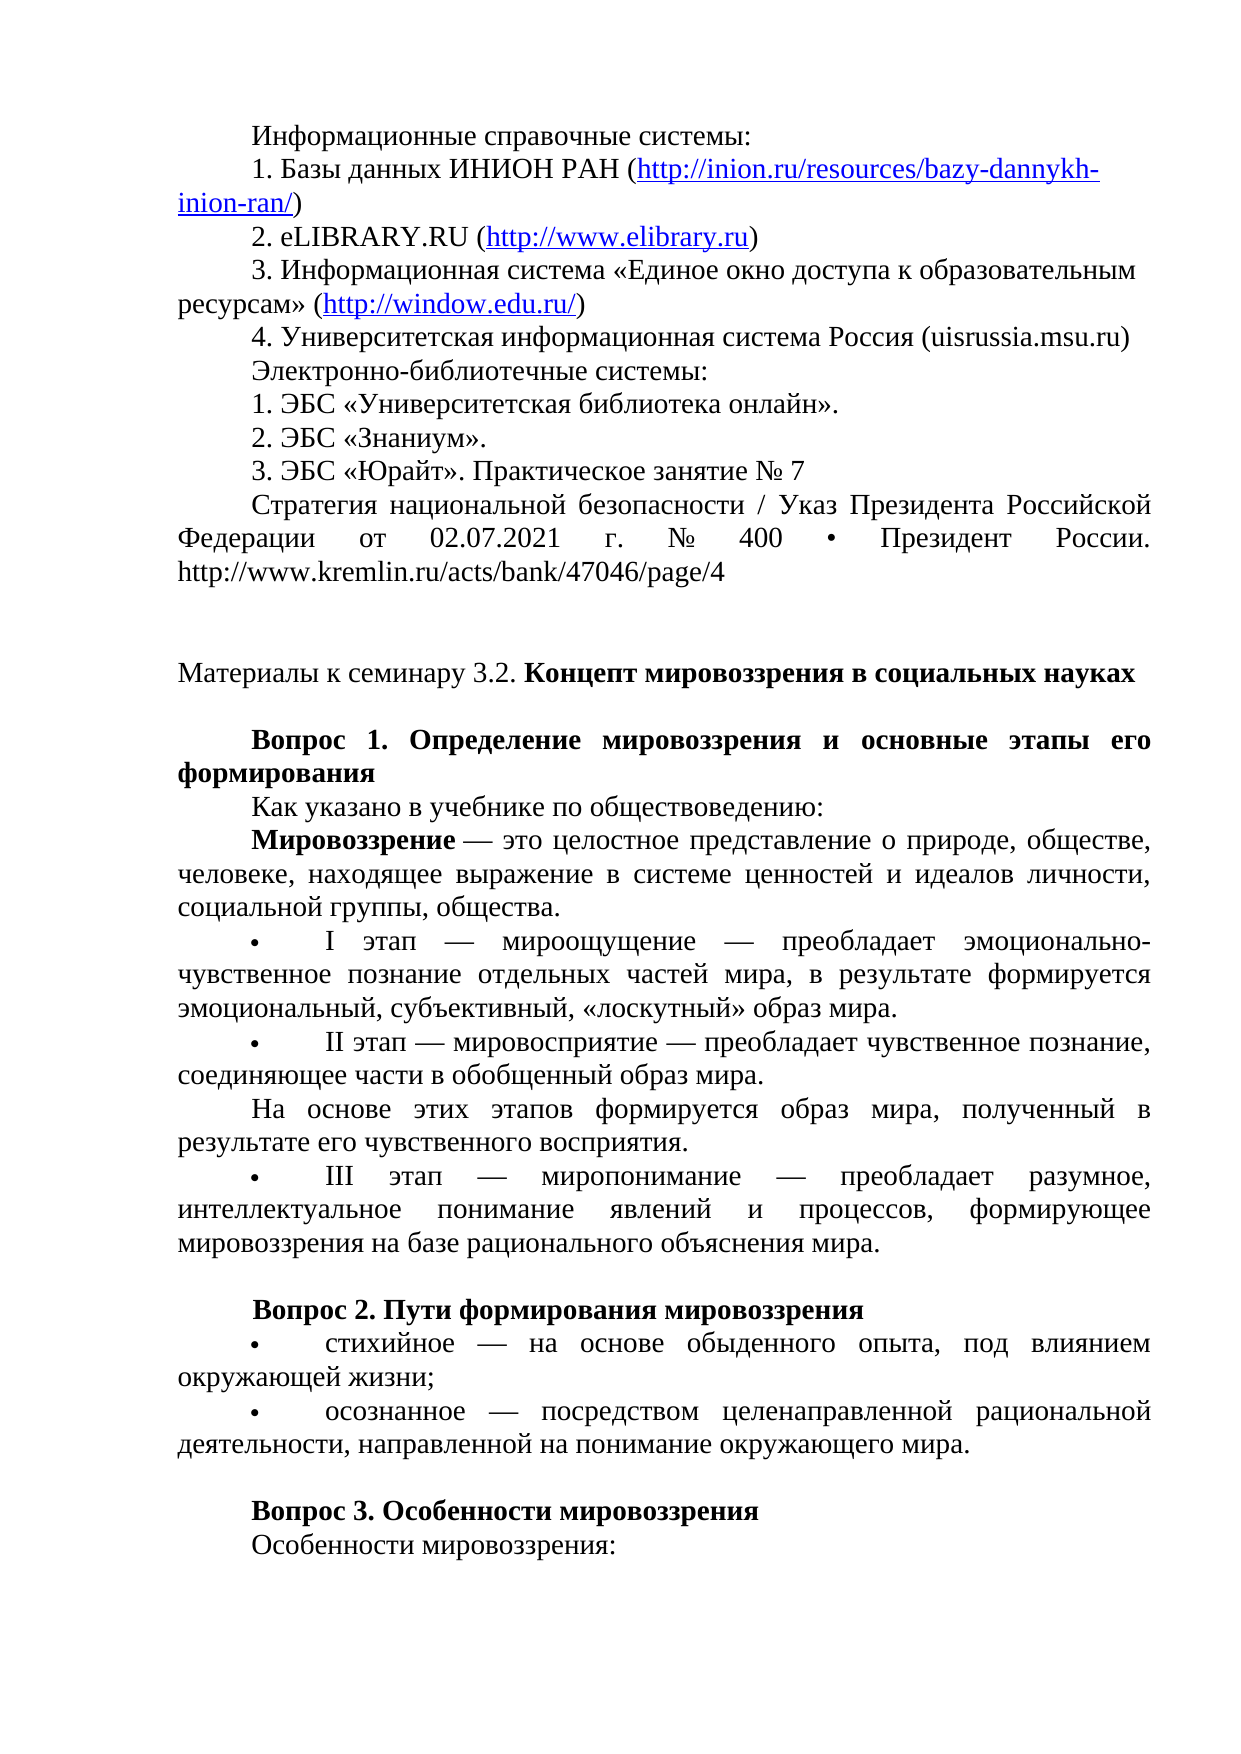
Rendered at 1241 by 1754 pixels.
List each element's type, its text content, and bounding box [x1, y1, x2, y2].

text Информационные справочные системы: [177, 118, 1152, 152]
text На основе этих этапов формируется образ мира, полученный в результате его чувственного восприятия. [177, 1091, 1152, 1158]
list осознанное — посредством целенаправленной рациональной деятельности, направленной на понимание окружающего мира. [177, 1393, 1152, 1460]
text 1. Базы данных ИНИОН РАН (http://inion.ru/resources/bazy-dannykh-inion-ran/) [177, 152, 1152, 219]
text 2. eLIBRARY.RU (http://www.elibrary.ru) [177, 219, 1152, 252]
text 2. ЭБС «Знаниум». [177, 420, 1152, 453]
text Особенности мировоззрения: [177, 1527, 1152, 1560]
text Вопрос 3. Особенности мировоззрения [177, 1493, 1152, 1527]
text 1. ЭБС «Университетская библиотека онлайн». [177, 386, 1152, 420]
text Мировоззрение — это целостное представление о природе, обществе, человеке, находящее выражение в системе ценностей и идеалов личности, социальной группы, общества. [177, 822, 1152, 923]
list Вопрос 2. Пути формирования мировоззрения [252, 1292, 1152, 1326]
text Как указано в учебнике по обществоведению: [177, 789, 1152, 822]
text Стратегия национальной безопасности / Указ Президента Российской Федерации от 02.07.2021 г. № 400 • Президент России. http://www.kremlin.ru/acts/bank/47046/page/4 [177, 487, 1152, 588]
text Вопрос 1. Определение мировоззрения и основные этапы его формирования [177, 722, 1152, 789]
text 3. Информационная система «Единое окно доступа к образовательным ресурсам» (http://window.edu.ru/) [177, 252, 1152, 319]
list I этап — мироощущение — преобладает эмоционально-чувственное познание отдельных частей мира, в результате формируется эмоциональный, субъективный, «лоскутный» образ мира. [177, 923, 1152, 1024]
list II этап — мировосприятие — преобладает чувственное познание, соединяющее части в обобщенный образ мира. [177, 1024, 1152, 1091]
text Материалы к семинару 3.2. Концепт мировоззрения в социальных науках [177, 655, 1152, 688]
list III этап — миропонимание — преобладает разумное, интеллектуальное понимание явлений и процессов, формирующее мировоззрения на базе рационального объяснения мира. [177, 1158, 1152, 1258]
text Электронно-библиотечные системы: [177, 353, 1152, 386]
text 4. Университетская информационная система Россия (uisrussia.msu.ru) [177, 319, 1152, 353]
text 3. ЭБС «Юрайт». Практическое занятие № 7 [177, 453, 1152, 487]
list стихийное — на основе обыденного опыта, под влиянием окружающей жизни; [177, 1326, 1152, 1393]
